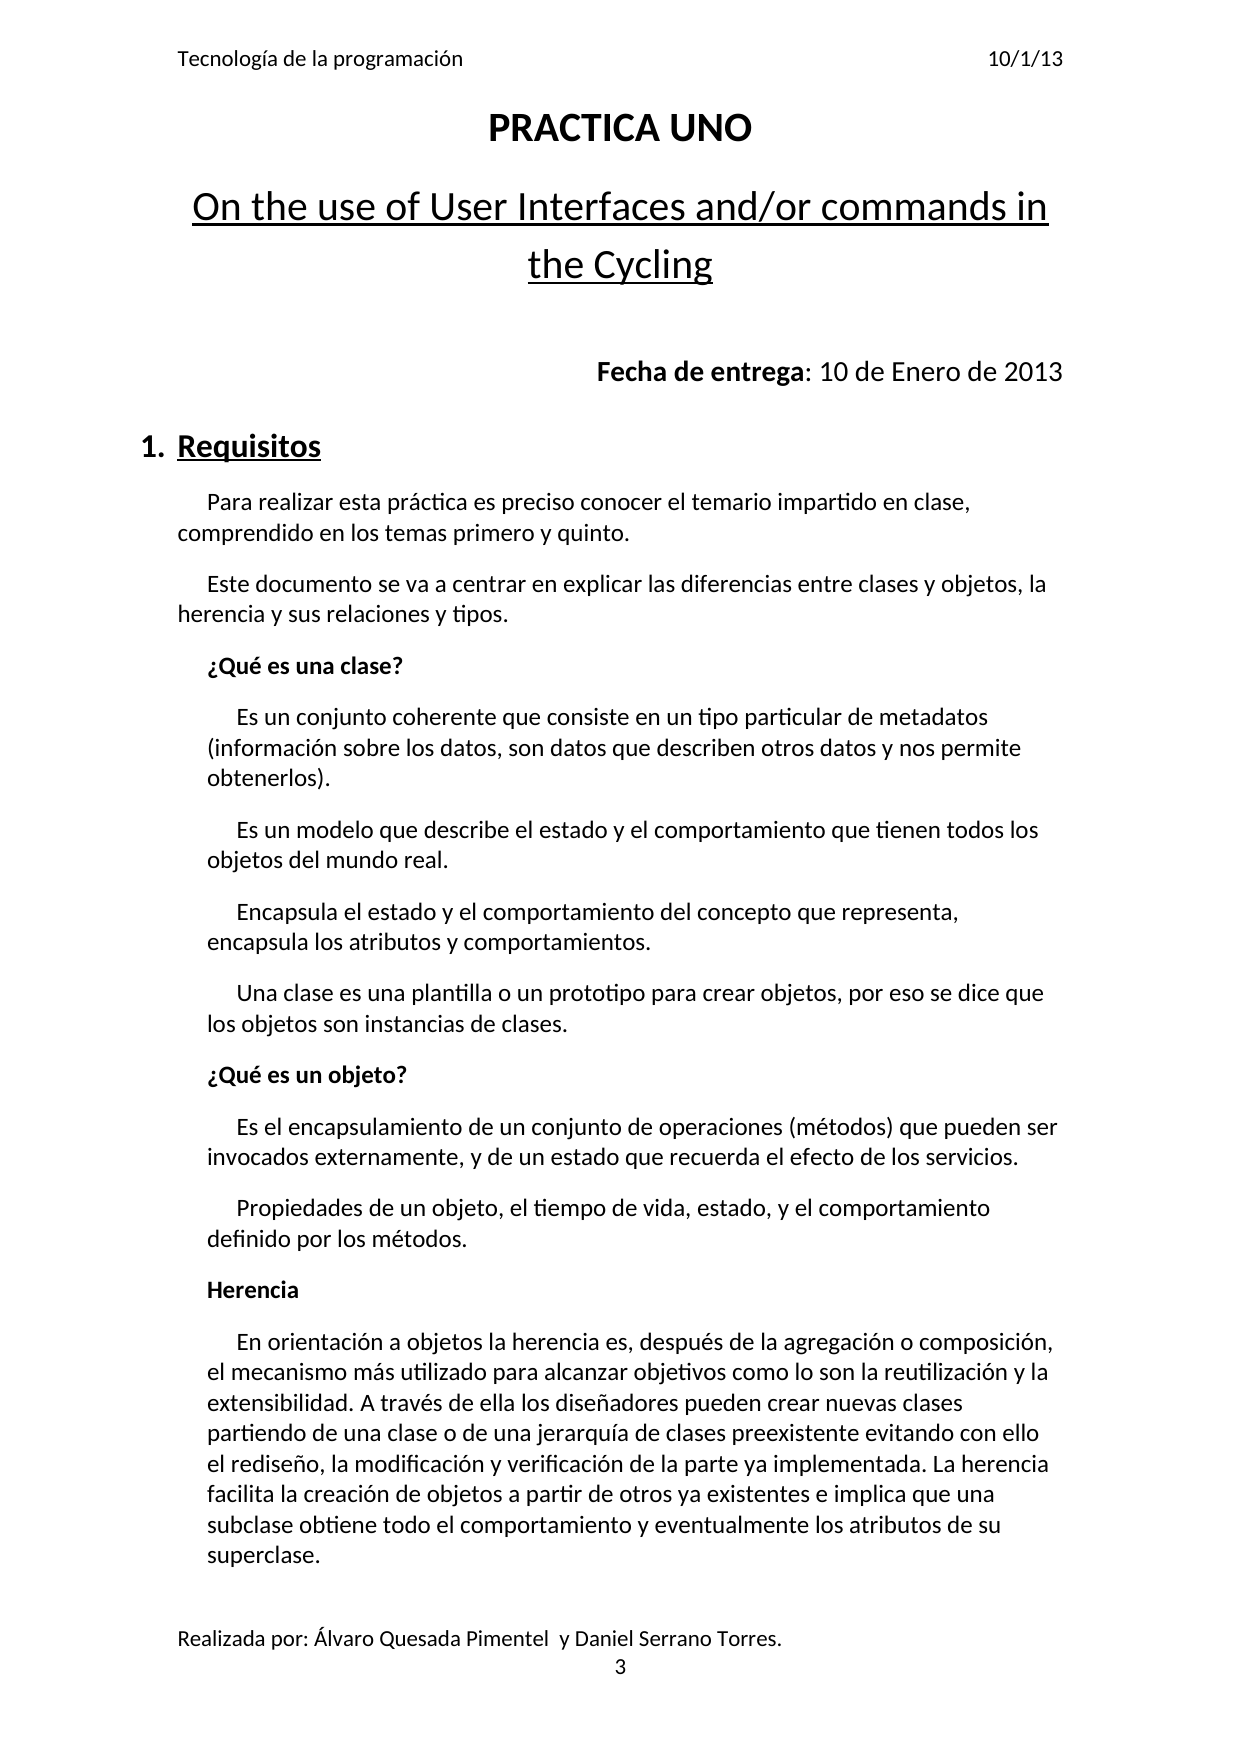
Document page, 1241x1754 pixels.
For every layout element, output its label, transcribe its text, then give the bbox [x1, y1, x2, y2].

text Este documento se va a centrar en explicar las diferencias entre clases y objetos, la herencia y sus relaciones y tipos. [177, 568, 1063, 629]
text ¿Qué es un objeto? [177, 1059, 1063, 1090]
text Es un modelo que describe el estado y el comportamiento que tienen todos los objetos del mundo real. [207, 814, 1063, 875]
text PRACTICA UNO [177, 101, 1063, 152]
text En orientación a objetos la herencia es, después de la agregación o composición, el mecanismo más utilizado para alcanzar objetivos como lo son la reutilización y la extensibilidad. A través de ella los diseñadores pueden crear nuevas clases partiendo de una clase o de una jerarquía de clases preexistente evitando con ello el rediseño, la modificación y verificación de la parte ya implementada. La herencia facilita la creación de objetos a partir de otros ya existentes e implica que una subclase obtiene todo el comportamiento y eventualmente los atributos de su superclase. [207, 1326, 1063, 1570]
text On the use of User Interfaces and/or commands in the Cycling [177, 180, 1063, 289]
text Encapsula el estado y el comportamiento del concepto que representa, encapsula los atributos y comportamientos. [207, 896, 1063, 957]
text Es el encapsulamiento de un conjunto de operaciones (métodos) que pueden ser invocados externamente, y de un estado que recuerda el efecto de los servicios. [207, 1111, 1063, 1172]
text Herencia [177, 1274, 1063, 1305]
text Es un conjunto coherente que consiste en un tipo particular de metadatos (información sobre los datos, son datos que describen otros datos y nos permite obtenerlos). [207, 701, 1063, 793]
text Para realizar esta práctica es preciso conocer el temario impartido en clase, comprendido en los temas primero y quinto. [177, 486, 1063, 547]
list Requisitos [140, 425, 1063, 465]
list Fecha de entrega: 10 de Enero de 2013 [177, 353, 1063, 389]
text Propiedades de un objeto, el tiempo de vida, estado, y el comportamiento definido por los métodos. [207, 1193, 1063, 1254]
text ¿Qué es una clase? [177, 650, 1063, 681]
text Una clase es una plantilla o un prototipo para crear objetos, por eso se dice que los objetos son instancias de clases. [207, 977, 1063, 1038]
